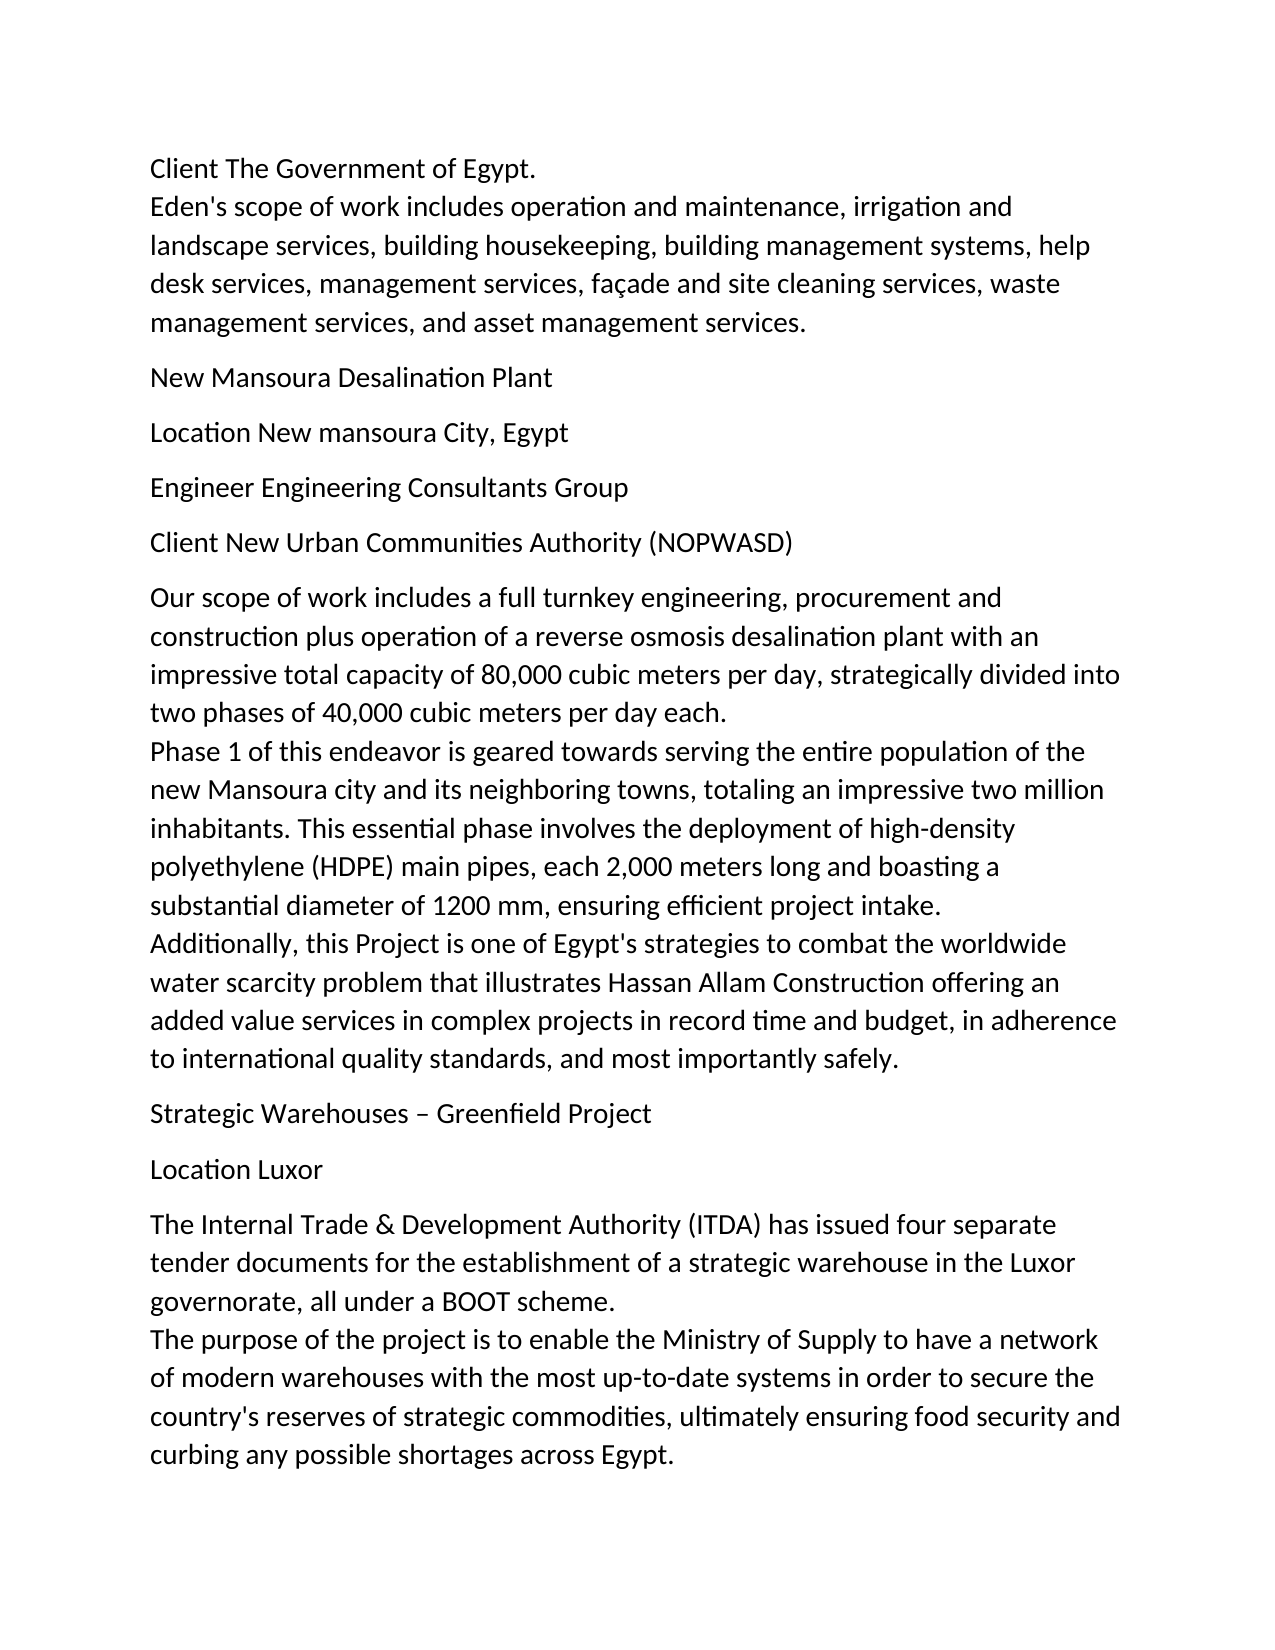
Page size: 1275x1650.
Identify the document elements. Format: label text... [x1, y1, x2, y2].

text Our scope of work includes a full turnkey engineering, procurement and construction plus operation of a reverse osmosis desalination plant with an impressive total capacity of 80,000 cubic meters per day, strategically divided into two phases of 40,000 cubic meters per day each. Phase 1 of this endeavor is geared towards serving the entire population of the new Mansoura city and its neighboring towns, totaling an impressive two million inhabitants. This essential phase involves the deployment of high-density polyethylene (HDPE) main pipes, each 2,000 meters long and boasting a substantial diameter of 1200 mm, ensuring efficient project intake. Additionally, this Project is one of Egypt's strategies to combat the worldwide water scarcity problem that illustrates Hassan Allam Construction offering an added value services in complex projects in record time and budget, in adherence to international quality standards, and most importantly safely. [150, 579, 1125, 1076]
text Client The Government of Egypt. Eden's scope of work includes operation and maintenance, irrigation and landscape services, building housekeeping, building management systems, help desk services, management services, façade and site cleaning services, waste management services, and asset management services. [150, 150, 1125, 339]
text Client New Urban Communities Authority (NOPWASD) [150, 524, 1125, 560]
text Location New mansoura City, Egypt [150, 414, 1125, 449]
text Location Luxor [150, 1151, 1125, 1186]
text Engineer Engineering Consultants Group [150, 469, 1125, 505]
text New Mansoura Desalination Plant [150, 359, 1125, 394]
text Strategic Warehouses – Greenfield Project [150, 1096, 1125, 1131]
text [150, 1206, 1125, 1472]
